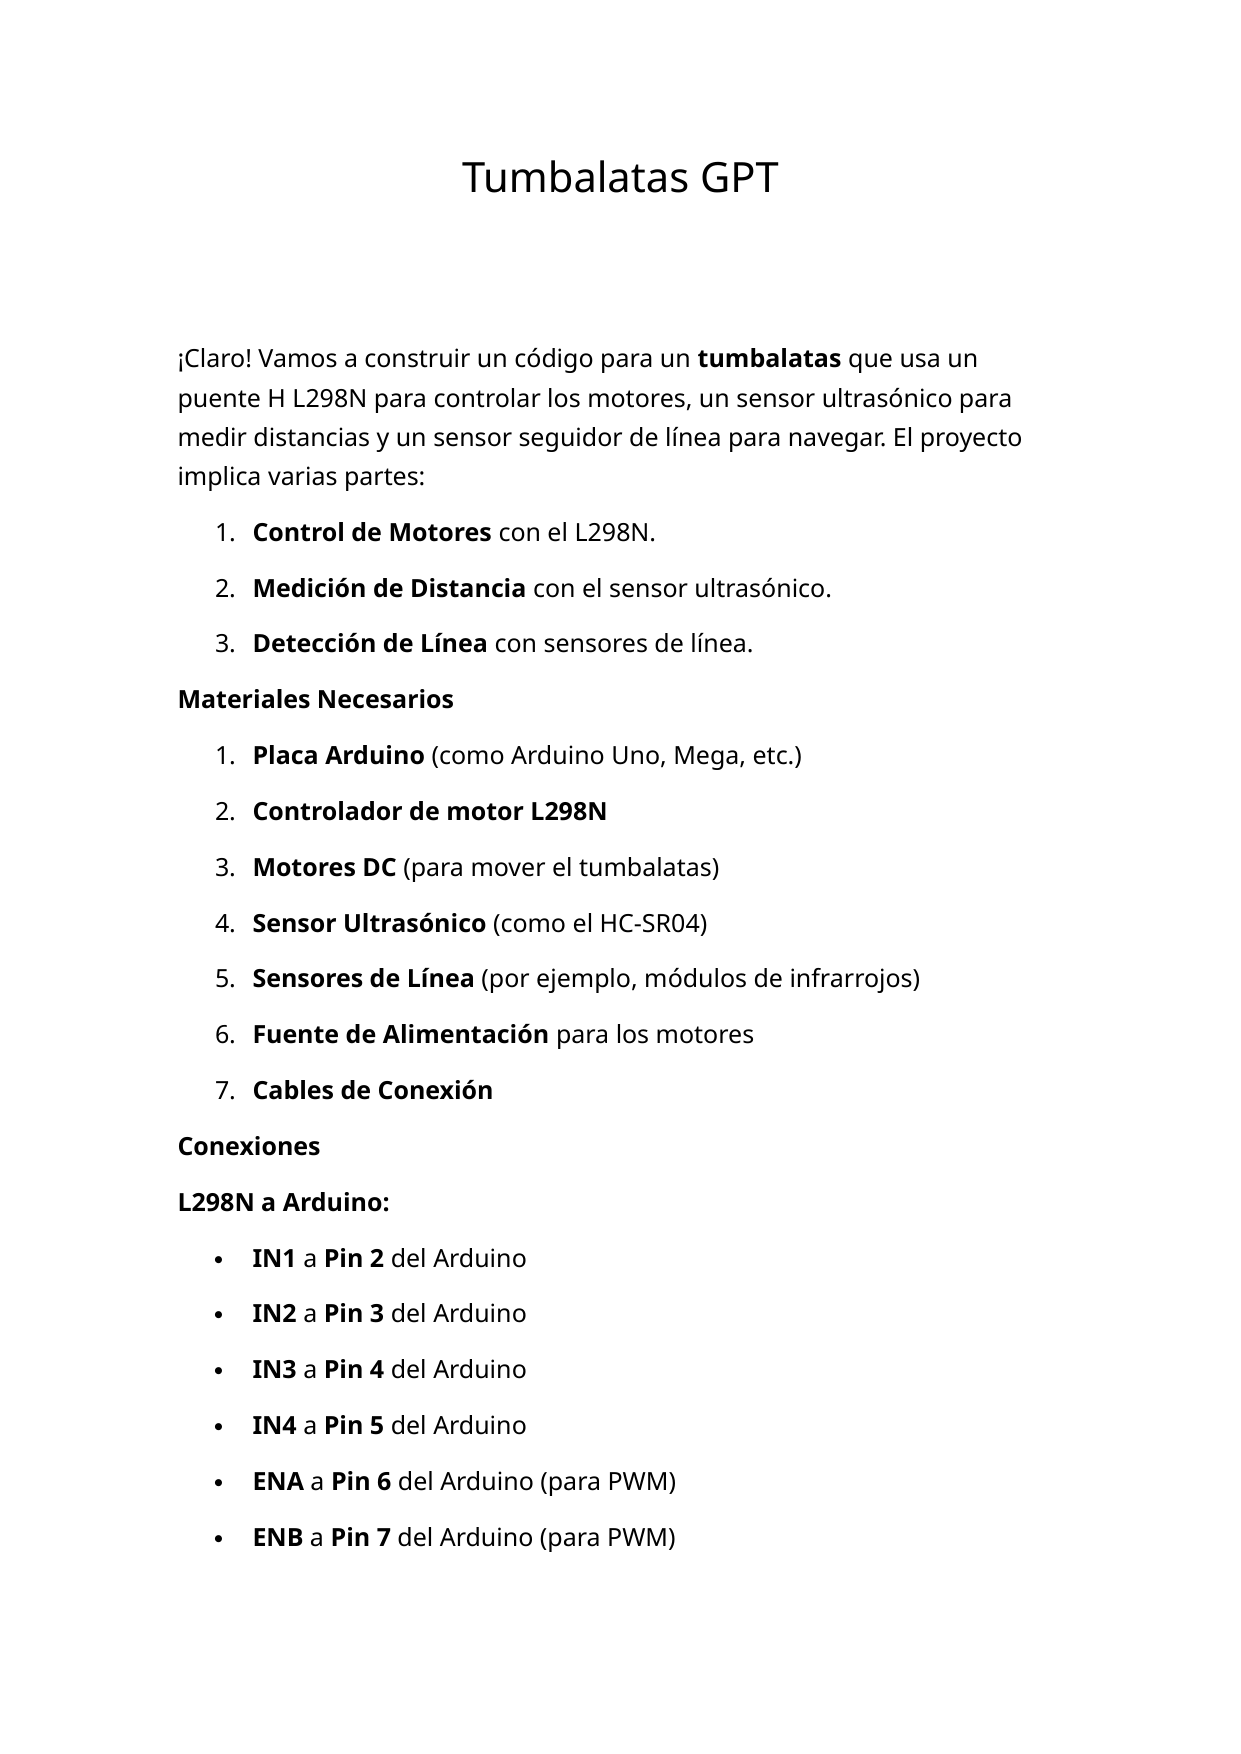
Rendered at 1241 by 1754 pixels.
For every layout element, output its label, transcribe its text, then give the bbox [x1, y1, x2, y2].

list IN1 a Pin 2 del Arduino [215, 1240, 1063, 1274]
list Placa Arduino (como Arduino Uno, Mega, etc.) [215, 738, 1063, 772]
list ENA a Pin 6 del Arduino (para PWM) [215, 1464, 1063, 1498]
list Medición de Distancia con el sensor ultrasónico. [215, 570, 1063, 604]
list Cables de Conexión [215, 1073, 1063, 1107]
list Sensores de Línea (por ejemplo, módulos de infrarrojos) [215, 961, 1063, 995]
text Tumbalatas GPT [177, 148, 1063, 204]
text Materiales Necesarios [177, 682, 1063, 716]
list Control de Motores con el L298N. [215, 514, 1063, 548]
list ENB a Pin 7 del Arduino (para PWM) [215, 1519, 1063, 1553]
list Motores DC (para mover el tumbalatas) [215, 849, 1063, 883]
text L298N a Arduino: [177, 1184, 1063, 1218]
list Detección de Línea con sensores de línea. [215, 626, 1063, 660]
list IN2 a Pin 3 del Arduino [215, 1296, 1063, 1330]
list IN4 a Pin 5 del Arduino [215, 1408, 1063, 1442]
list Fuente de Alimentación para los motores [215, 1017, 1063, 1051]
text Conexiones [177, 1129, 1063, 1163]
text ¡Claro! Vamos a construir un código para un tumbalatas que usa un puente H L298N para controlar los motores, un sensor ultrasónico para medir distancias y un sensor seguidor de línea para navegar. El proyecto implica varias partes: [177, 341, 1063, 493]
list IN3 a Pin 4 del Arduino [215, 1352, 1063, 1386]
list Sensor Ultrasónico (como el HC-SR04) [215, 905, 1063, 939]
list Controlador de motor L298N [215, 794, 1063, 828]
